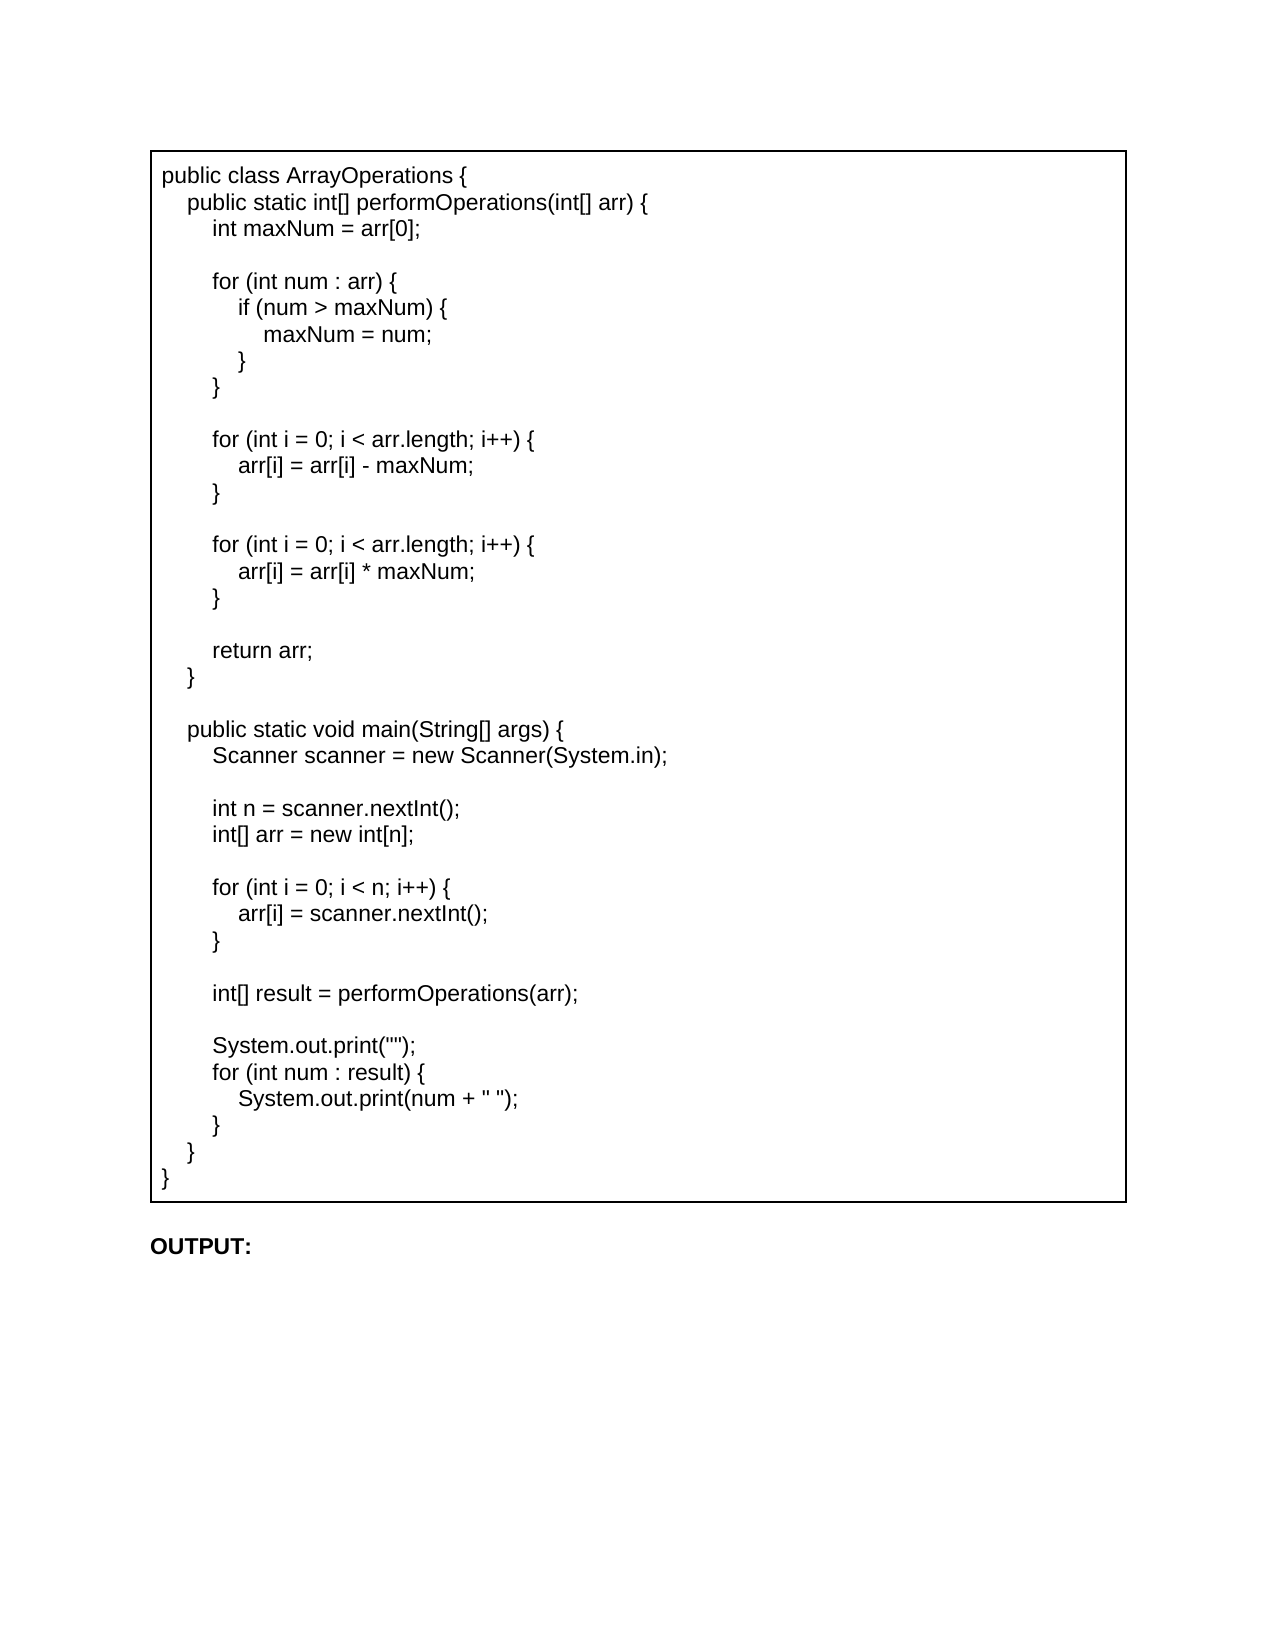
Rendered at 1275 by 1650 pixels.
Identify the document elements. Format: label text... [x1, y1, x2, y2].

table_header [152, 152, 1125, 1201]
text OUTPUT: [150, 1233, 1125, 1259]
